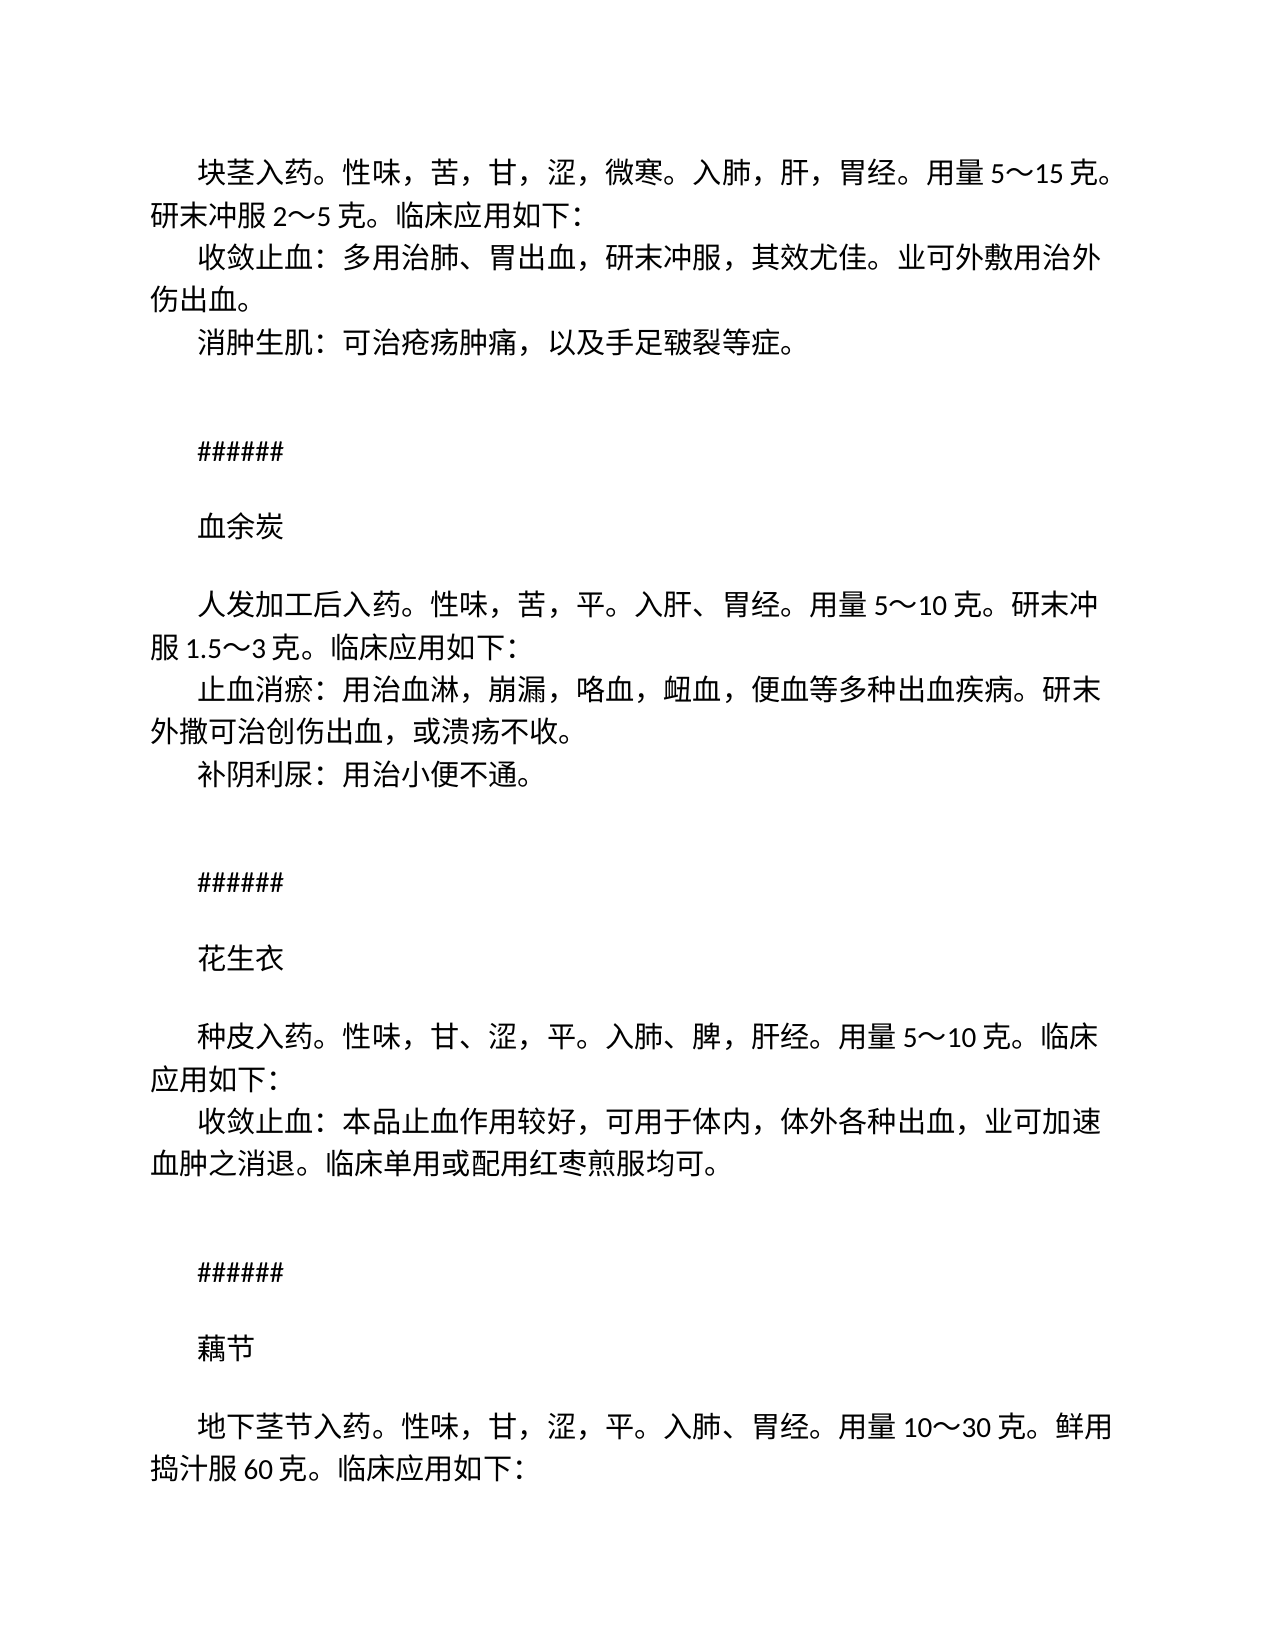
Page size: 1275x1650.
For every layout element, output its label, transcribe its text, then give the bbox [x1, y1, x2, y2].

text ###### [150, 433, 1125, 468]
text 种皮入药。性味，甘、涩，平。入肺、脾，肝经。用量5～10克。临床应用如下： [150, 1014, 1125, 1098]
text ###### [150, 1254, 1125, 1290]
text 收敛止血：本品止血作用较好，可用于体内，体外各种出血，业可加速血肿之消退。临床单用或配用红枣煎服均可。 [150, 1098, 1125, 1183]
text 地下茎节入药。性味，甘，涩，平。入肺、胃经。用量10～30克。鲜用捣汁服60克。临床应用如下： [150, 1403, 1125, 1488]
text ###### [150, 864, 1125, 900]
text 藕节 [150, 1325, 1125, 1368]
text 块茎入药。性味，苦，甘，涩，微寒。入肺，肝，胃经。用量5～15克。研末冲服2～5克。临床应用如下： [150, 150, 1125, 234]
text 消肿生肌：可治疮疡肿痛，以及手足皲裂等症。 [150, 319, 1125, 361]
text 止血消瘀：用治血淋，崩漏，咯血，衄血，便血等多种出血疾病。研末外撒可治创伤出血，或溃疡不收。 [150, 666, 1125, 751]
text 花生衣 [150, 936, 1125, 978]
text 补阴利尿：用治小便不通。 [150, 751, 1125, 793]
text 收敛止血：多用治肺、胃出血，研末冲服，其效尤佳。业可外敷用治外伤出血。 [150, 234, 1125, 319]
text 血余炭 [150, 504, 1125, 546]
text 人发加工后入药。性味，苦，平。入肝、胃经。用量5～10克。研末冲服1.5～3克。临床应用如下： [150, 582, 1125, 666]
